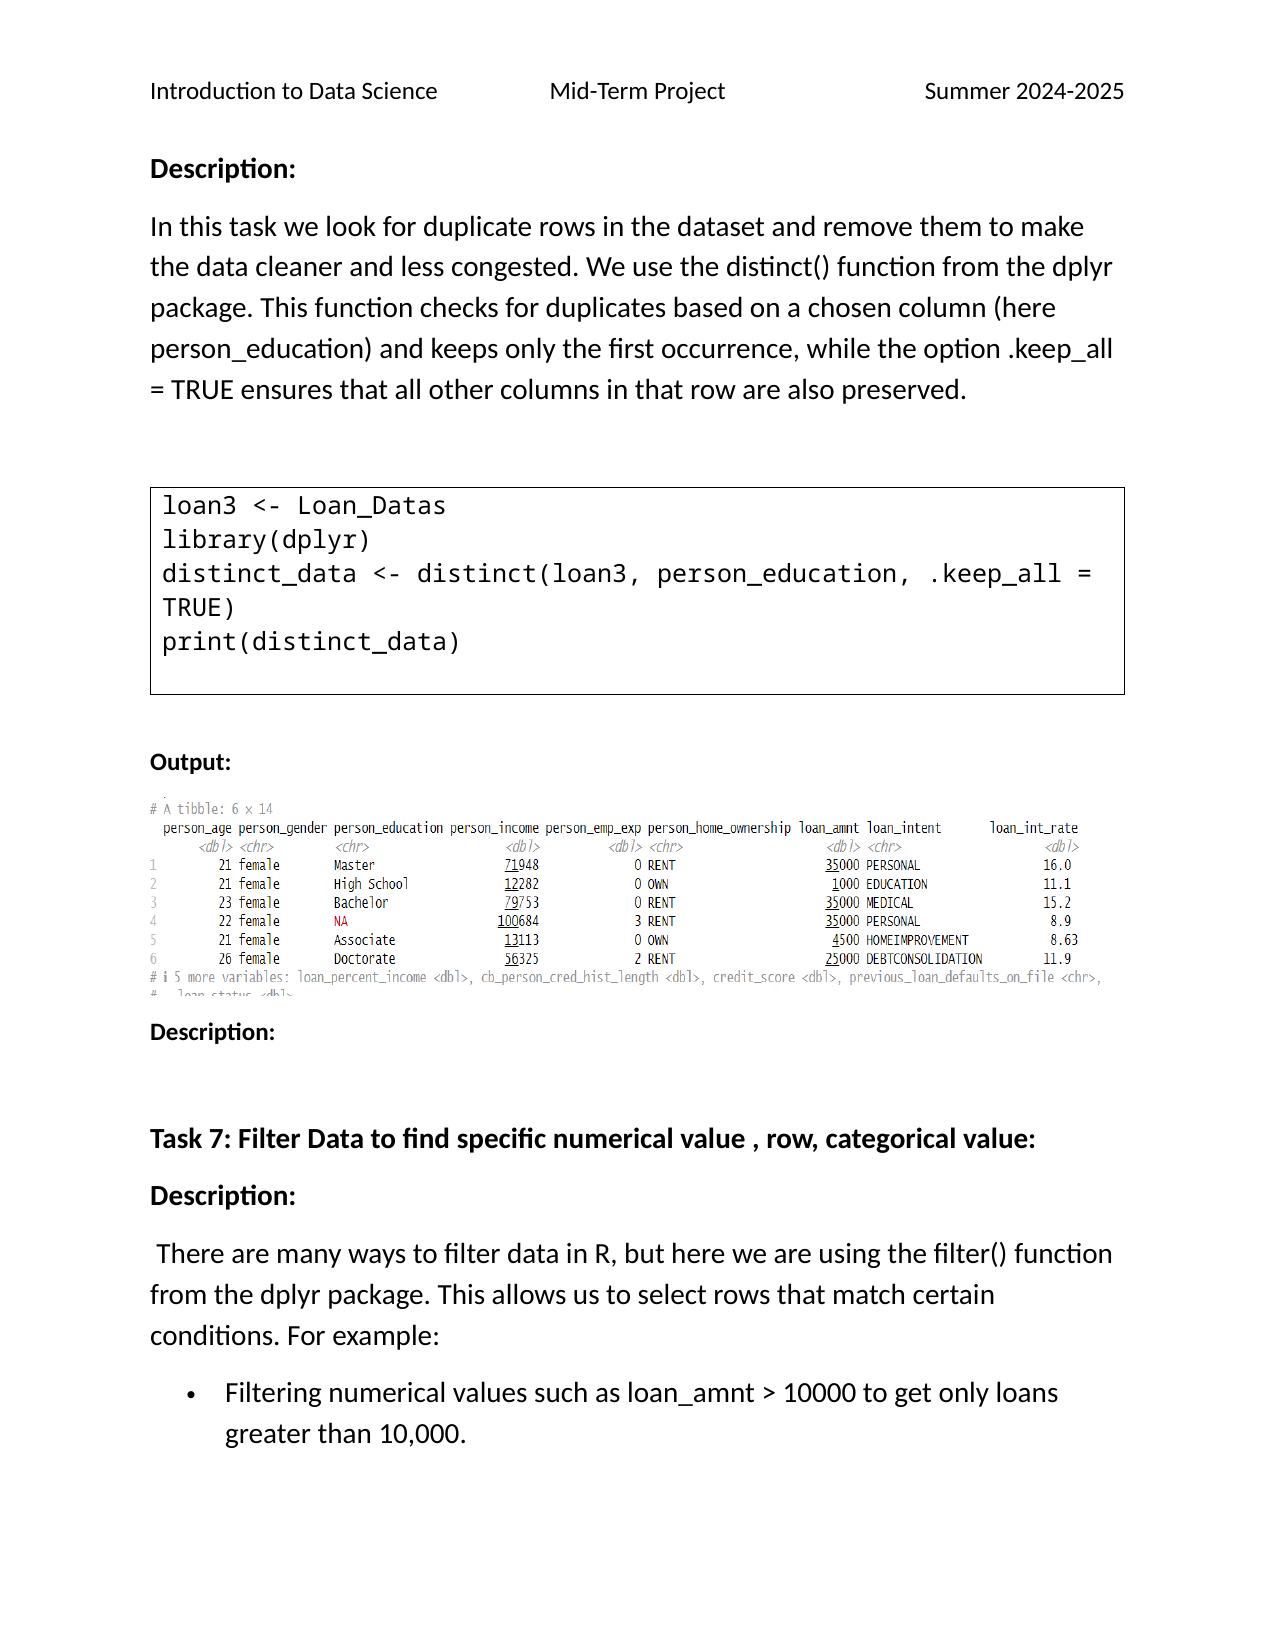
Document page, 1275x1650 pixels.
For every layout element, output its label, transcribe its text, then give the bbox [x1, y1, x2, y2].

text Description: [150, 150, 1125, 186]
list Filtering numerical values such as loan_amnt > 10000 to get only loans greater than 10,000. [187, 1374, 1125, 1451]
text There are many ways to filter data in R, but here we are using the filter() function from the dplyr package. This allows us to select rows that match certain conditions. For example: [150, 1235, 1125, 1353]
picture [150, 797, 1125, 996]
table_header loan3 <- Loan_Datas library(dplyr) distinct_data <- distinct(loan3, person_education, .keep_all = TRUE) print(distinct_data) [151, 488, 1124, 693]
text Task 7: Filter Data to find specific numerical value , row, categorical value: [150, 1120, 1125, 1156]
text Description: [150, 1017, 1125, 1047]
text Output: [150, 746, 1125, 777]
text In this task we look for duplicate rows in the dataset and remove them to make the data cleaner and less congested. We use the distinct() function from the dplyr package. This function checks for duplicates based on a chosen column (here person_education) and keeps only the first occurrence, while the option .keep_all = TRUE ensures that all other columns in that row are also preserved. [150, 208, 1125, 407]
text Description: [150, 1177, 1125, 1213]
